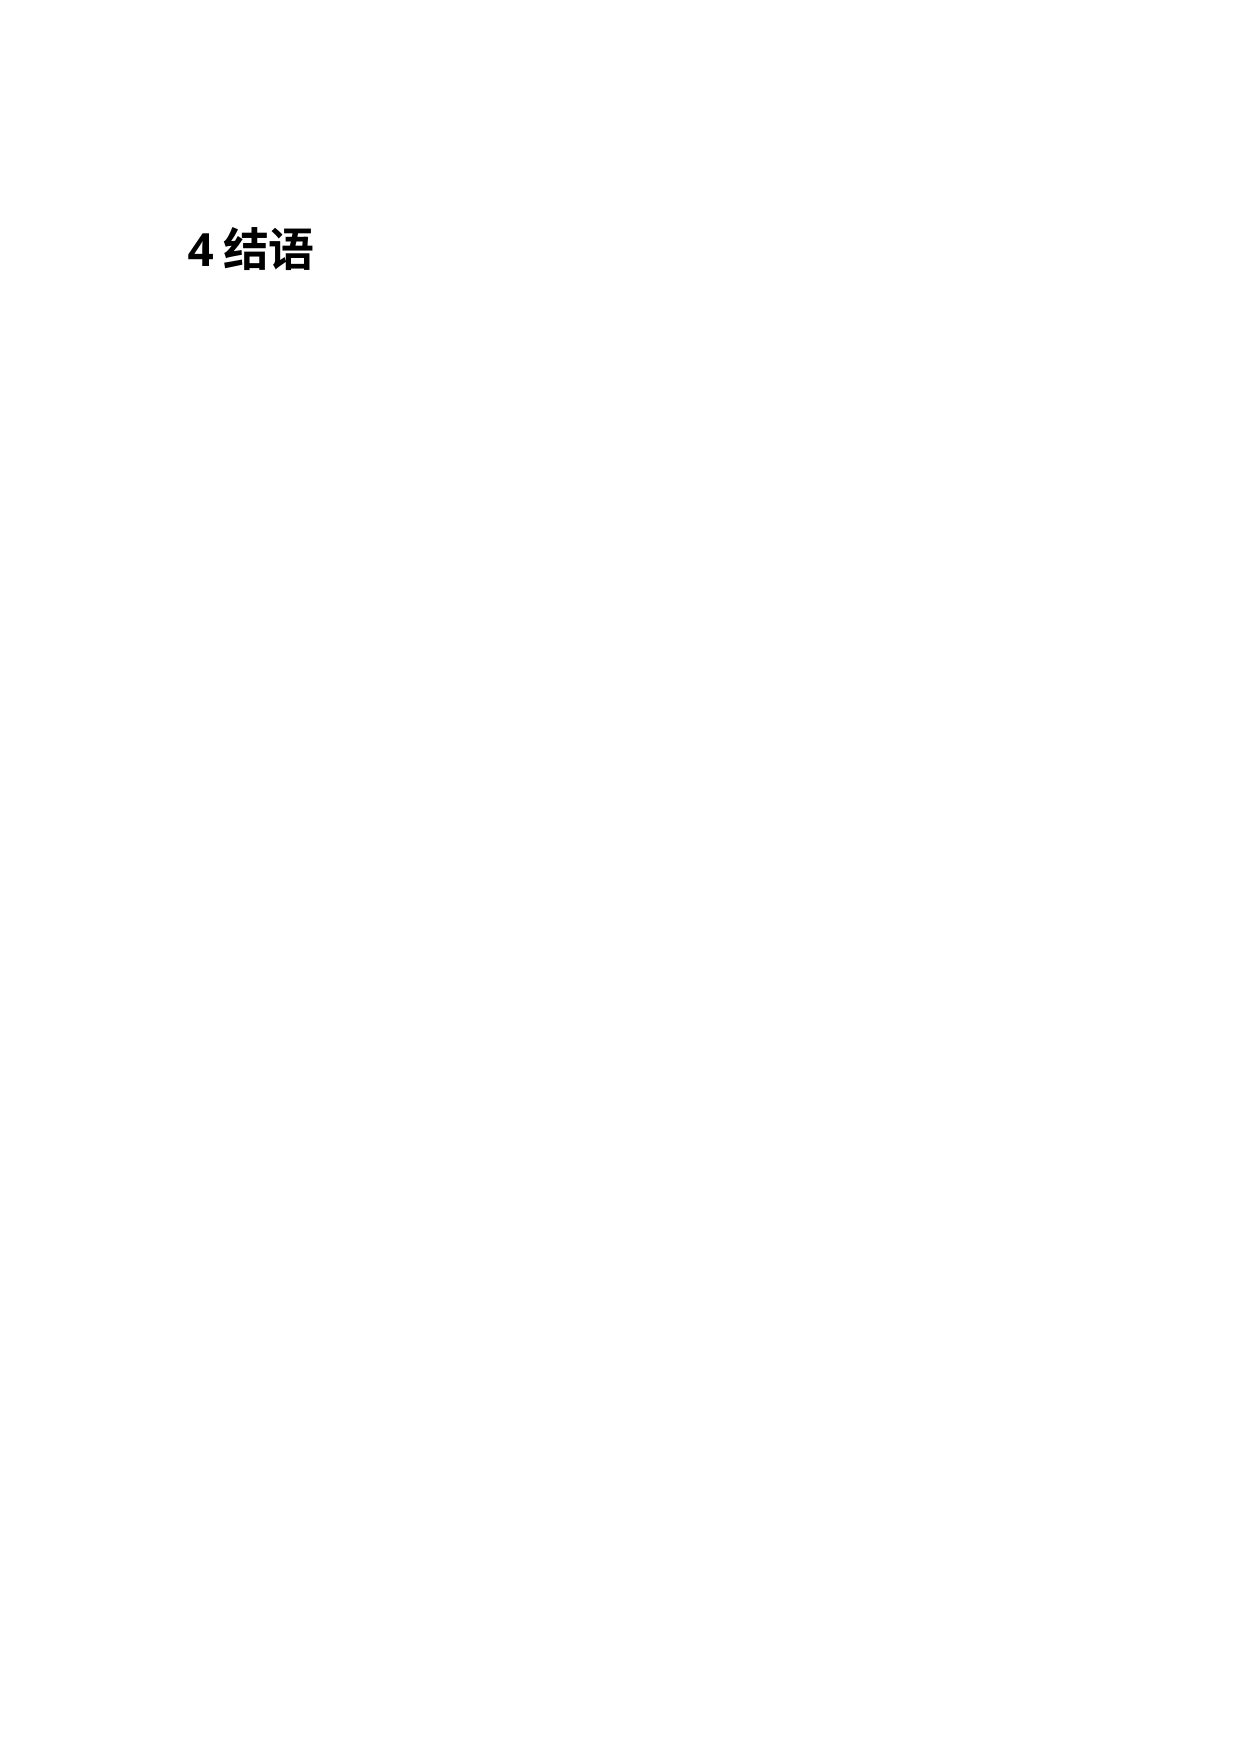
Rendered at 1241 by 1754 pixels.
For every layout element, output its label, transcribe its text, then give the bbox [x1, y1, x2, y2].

subtitle 4结语 [187, 197, 1053, 295]
